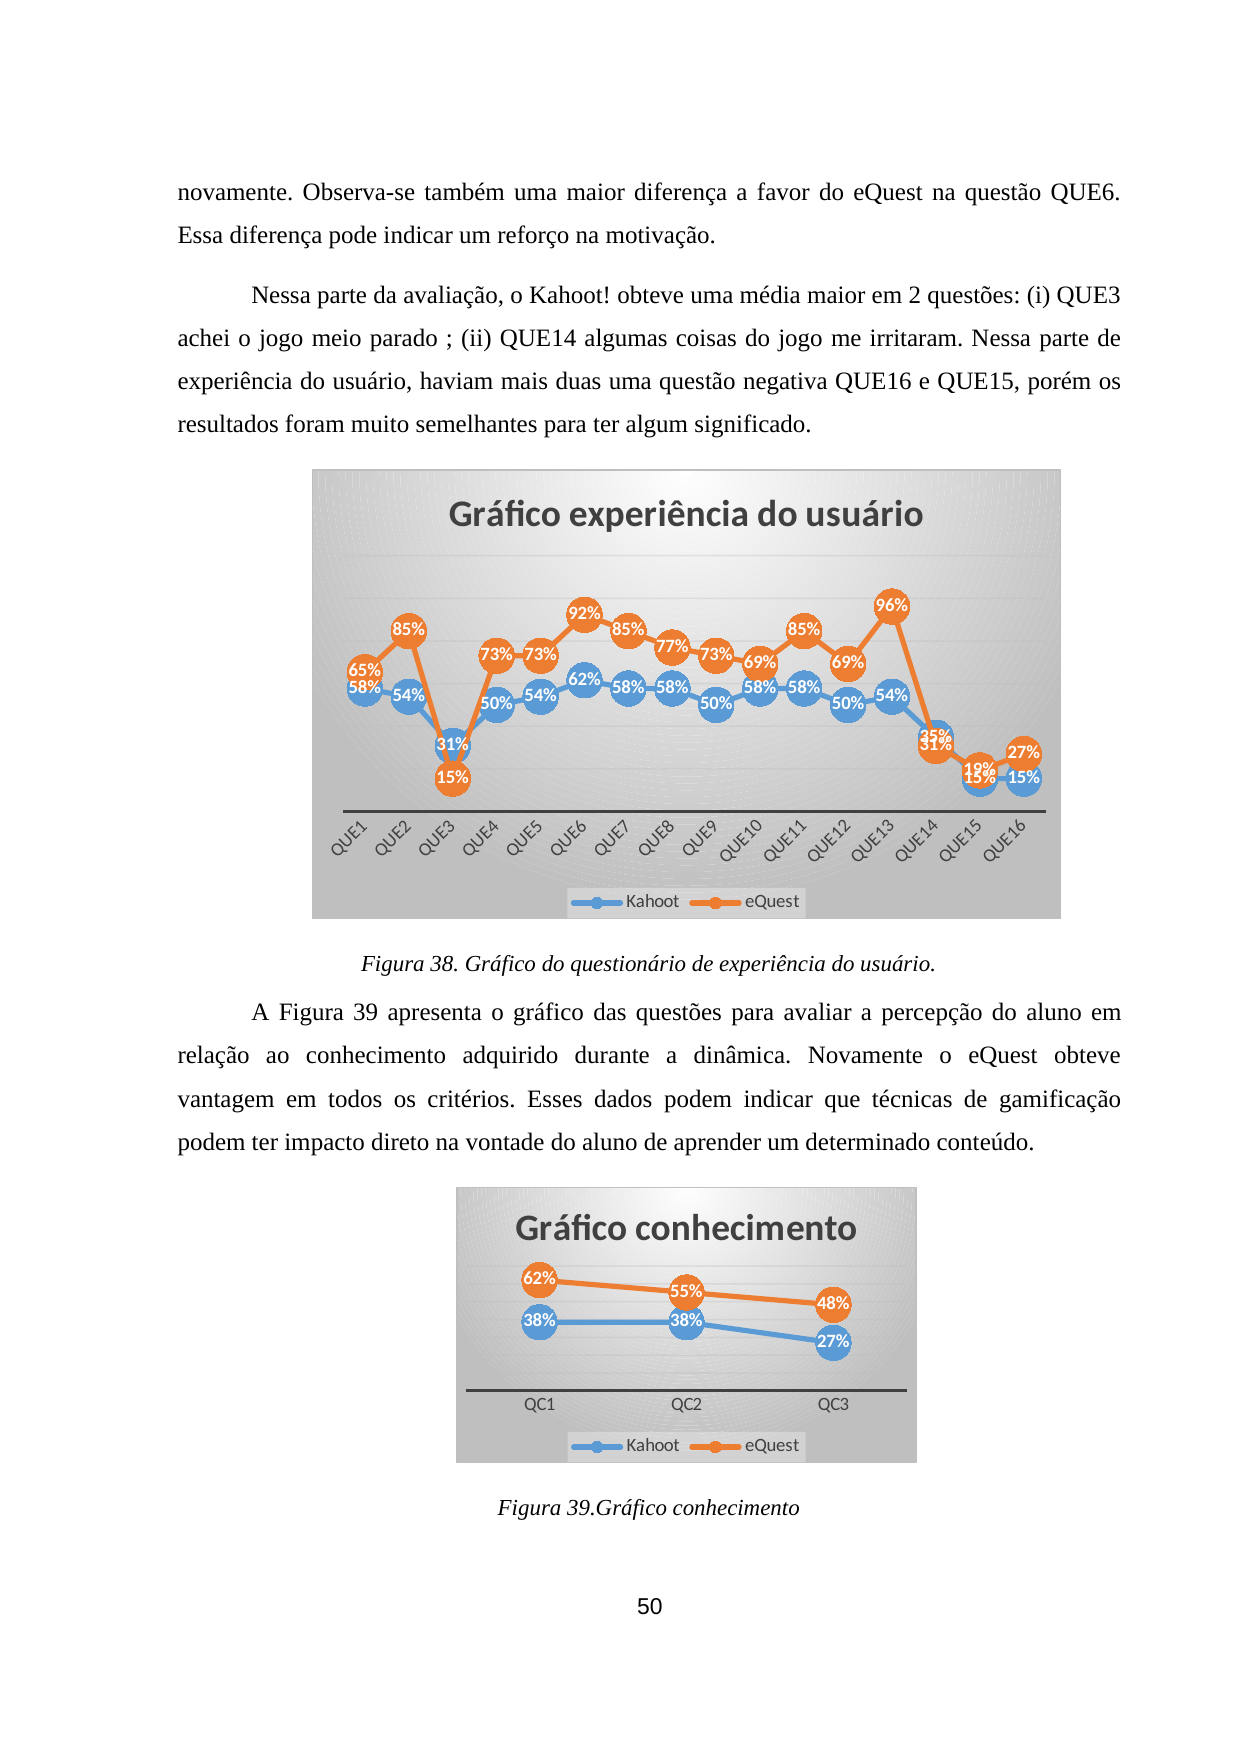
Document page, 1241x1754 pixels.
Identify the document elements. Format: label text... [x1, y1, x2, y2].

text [177, 177, 1122, 249]
text Nessa parte da avaliação, o Kahoot! obteve uma média maior em 2 questões: (i) QUE3 achei o jogo meio parado ; (ii) QUE14 algumas coisas do jogo me irritaram. Nessa parte de experiência do usuário, haviam mais duas uma questão negativa QUE16 e QUE15, porém os resultados foram muito semelhantes para ter algum significado. [177, 280, 1122, 438]
text A Figura 39 apresenta o gráfico das questões para avaliar a percepção do aluno em relação ao conhecimento adquirido durante a dinâmica. Novamente o eQuest obteve vantagem em todos os critérios. Esses dados podem indicar que técnicas de gamificação podem ter impacto direto na vontade do aluno de aprender um determinado conteúdo. [177, 997, 1122, 1156]
